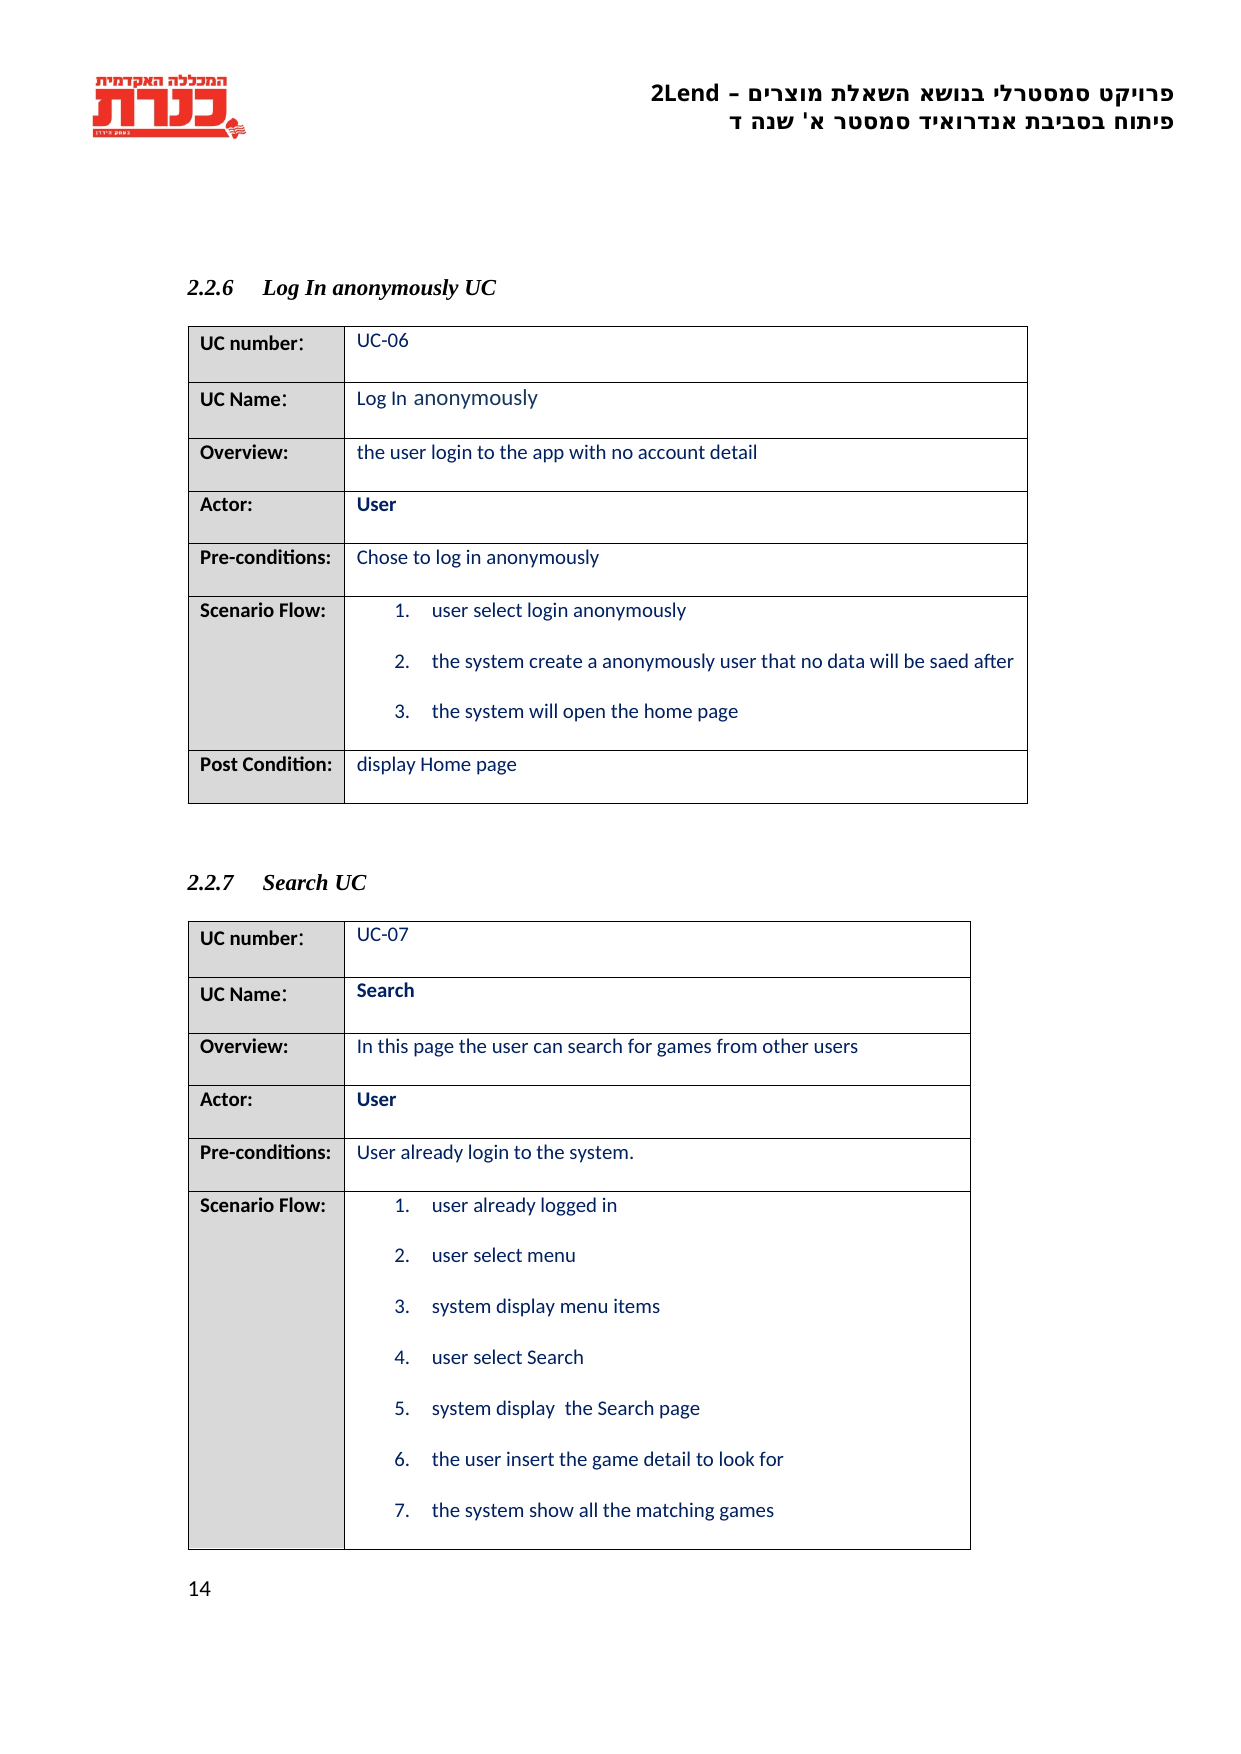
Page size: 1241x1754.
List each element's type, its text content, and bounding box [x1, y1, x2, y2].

table_cell user select login anonymously the system create a anonymously user that no data will be saed after the system will open the home page [345, 597, 1027, 750]
table_cell User [345, 492, 1027, 543]
table_header UC number: [189, 327, 344, 382]
table_cell In this page the user can search for games from other users [345, 1034, 970, 1085]
table_cell the user login to the app with no account detail [345, 439, 1027, 491]
table_cell User [345, 1086, 970, 1138]
table_cell user already logged in user select menu system display menu items user select Search system display the Search page the user insert the game detail to look for the system show all the matching games [345, 1192, 970, 1548]
table_cell Search [345, 978, 970, 1033]
table_header UC-06 [345, 327, 1027, 382]
table_cell Overview: [189, 1034, 344, 1085]
table_cell Overview: [189, 439, 344, 491]
picture [90, 73, 247, 139]
table_cell Pre-conditions: [189, 544, 344, 596]
table_cell UC Name: [189, 383, 344, 438]
table_cell User already login to the system. [345, 1139, 970, 1191]
table_cell Scenario Flow: [189, 1192, 344, 1548]
table_cell Chose to log in anonymously [345, 544, 1027, 596]
table_header UC-07 [345, 922, 970, 977]
table_cell Scenario Flow: [189, 597, 344, 750]
table_cell UC Name: [189, 978, 344, 1033]
table_cell Actor: [189, 492, 344, 543]
subtitle Search UC [187, 868, 1053, 895]
table_cell Post Condition: [189, 751, 344, 803]
table_cell display Home page [345, 751, 1027, 803]
subtitle Log In anonymously UC [187, 274, 1053, 300]
table_cell Actor: [189, 1086, 344, 1138]
table_cell Log In anonymously [345, 383, 1027, 438]
table_cell Pre-conditions: [189, 1139, 344, 1191]
table_header UC number: [189, 922, 344, 977]
